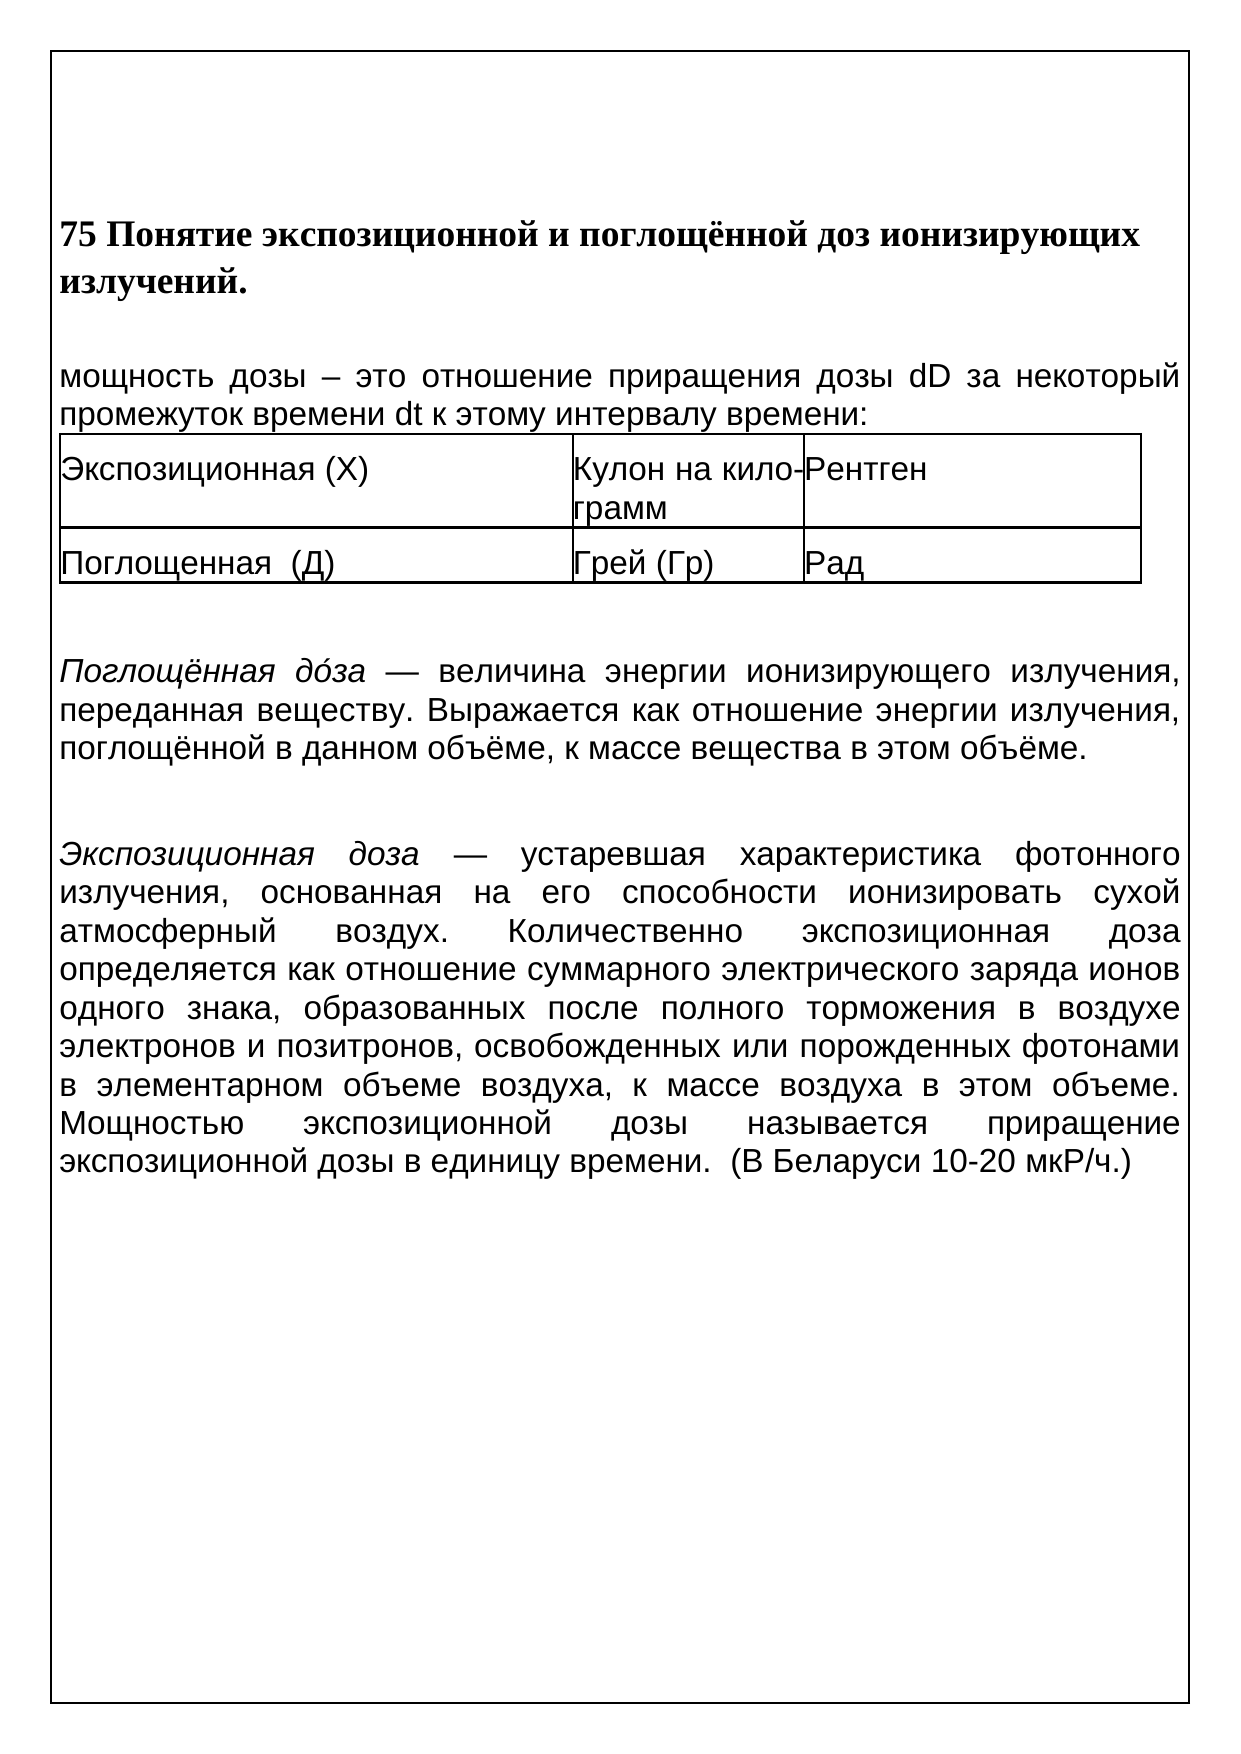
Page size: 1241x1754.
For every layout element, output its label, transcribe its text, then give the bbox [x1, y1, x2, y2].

table_cell Грей (Гр) [574, 529, 803, 581]
table_header Рентген [805, 435, 1140, 526]
table_cell Рад [805, 529, 1140, 581]
subtitle 75 Понятие экспозиционной и поглощённой доз ионизирующих излучений. [59, 212, 1181, 301]
table_cell Поглощенная (Д) [61, 529, 572, 581]
text мощность дозы – это отношение приращения дозы dD за некоторый промежуток времени dt к этому интервалу времени: [59, 356, 1181, 433]
table_header Кулон на кило-грамм [574, 435, 803, 526]
table_header Экспозиционная (Х) [61, 435, 572, 526]
text Поглощённая до́за — величина энергии ионизирующего излучения, переданная веществу. Выражается как отношение энергии излучения, поглощённой в данном объёме, к массе вещества в этом объёме. [59, 651, 1181, 766]
text Экспозиционная доза — устаревшая характеристика фотонного излучения, основанная на его способности ионизировать сухой атмосферный воздух. Количественно экспозиционная доза определяется как отношение суммарного электрического заряда ионов одного знака, образованных после полного торможения в воздухе электронов и позитронов, освобожденных или порожденных фотонами в элементарном объеме воздуха, к массе воздуха в этом объеме. Мощностью экспозиционной дозы называется приращение экспозиционной дозы в единицу времени. (В Беларуси 10-20 мкP/ч.) [59, 834, 1181, 1180]
